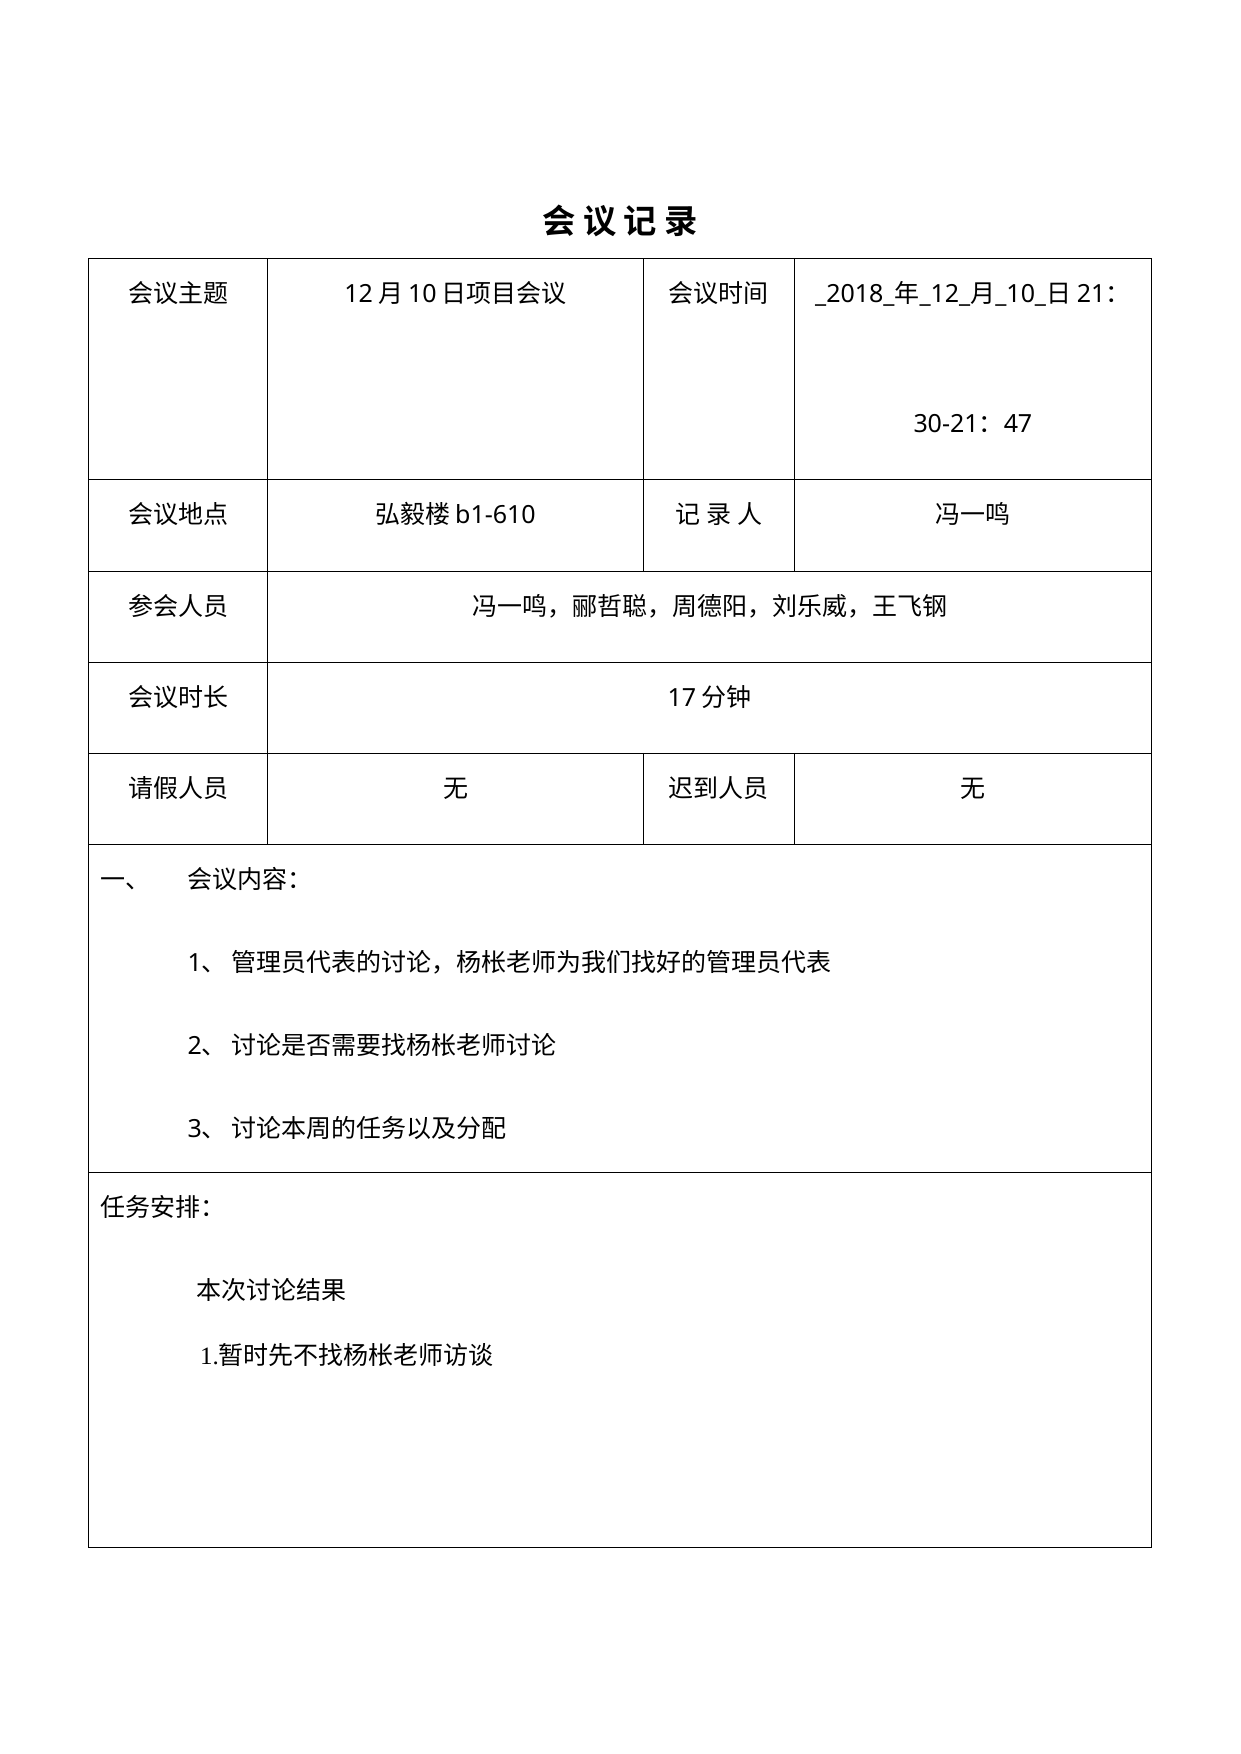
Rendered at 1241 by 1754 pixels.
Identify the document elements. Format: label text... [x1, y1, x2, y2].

table_cell 参会人员 [89, 572, 267, 662]
table_header 会议时间 [644, 259, 794, 479]
table_cell 请假人员 [89, 754, 267, 844]
table_cell 无 [795, 754, 1151, 844]
title 会 议 记 录 [187, 187, 1053, 252]
table_cell 会议内容： 管理员代表的讨论，杨枨老师为我们找好的管理员代表 讨论是否需要找杨枨老师讨论 讨论本周的任务以及分配 [89, 845, 1151, 1172]
table_cell 冯一鸣，郦哲聪，周德阳，刘乐威，王飞钢 [268, 572, 1151, 662]
table_header 12月10日项目会议 [268, 259, 643, 479]
table_cell 迟到人员 [644, 754, 794, 844]
table_cell 会议地点 [89, 480, 267, 571]
table_cell 记 录 人 [644, 480, 794, 571]
table_cell 无 [268, 754, 643, 844]
table_header _2018_年_12_月_10_日 21：30-21：47 [795, 259, 1151, 479]
table_cell 冯一鸣 [795, 480, 1151, 571]
table_cell 弘毅楼b1-610 [268, 480, 643, 571]
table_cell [89, 1173, 1151, 1547]
table_cell 17分钟 [268, 663, 1151, 753]
table_header 会议主题 [89, 259, 267, 479]
table_cell 会议时长 [89, 663, 267, 753]
